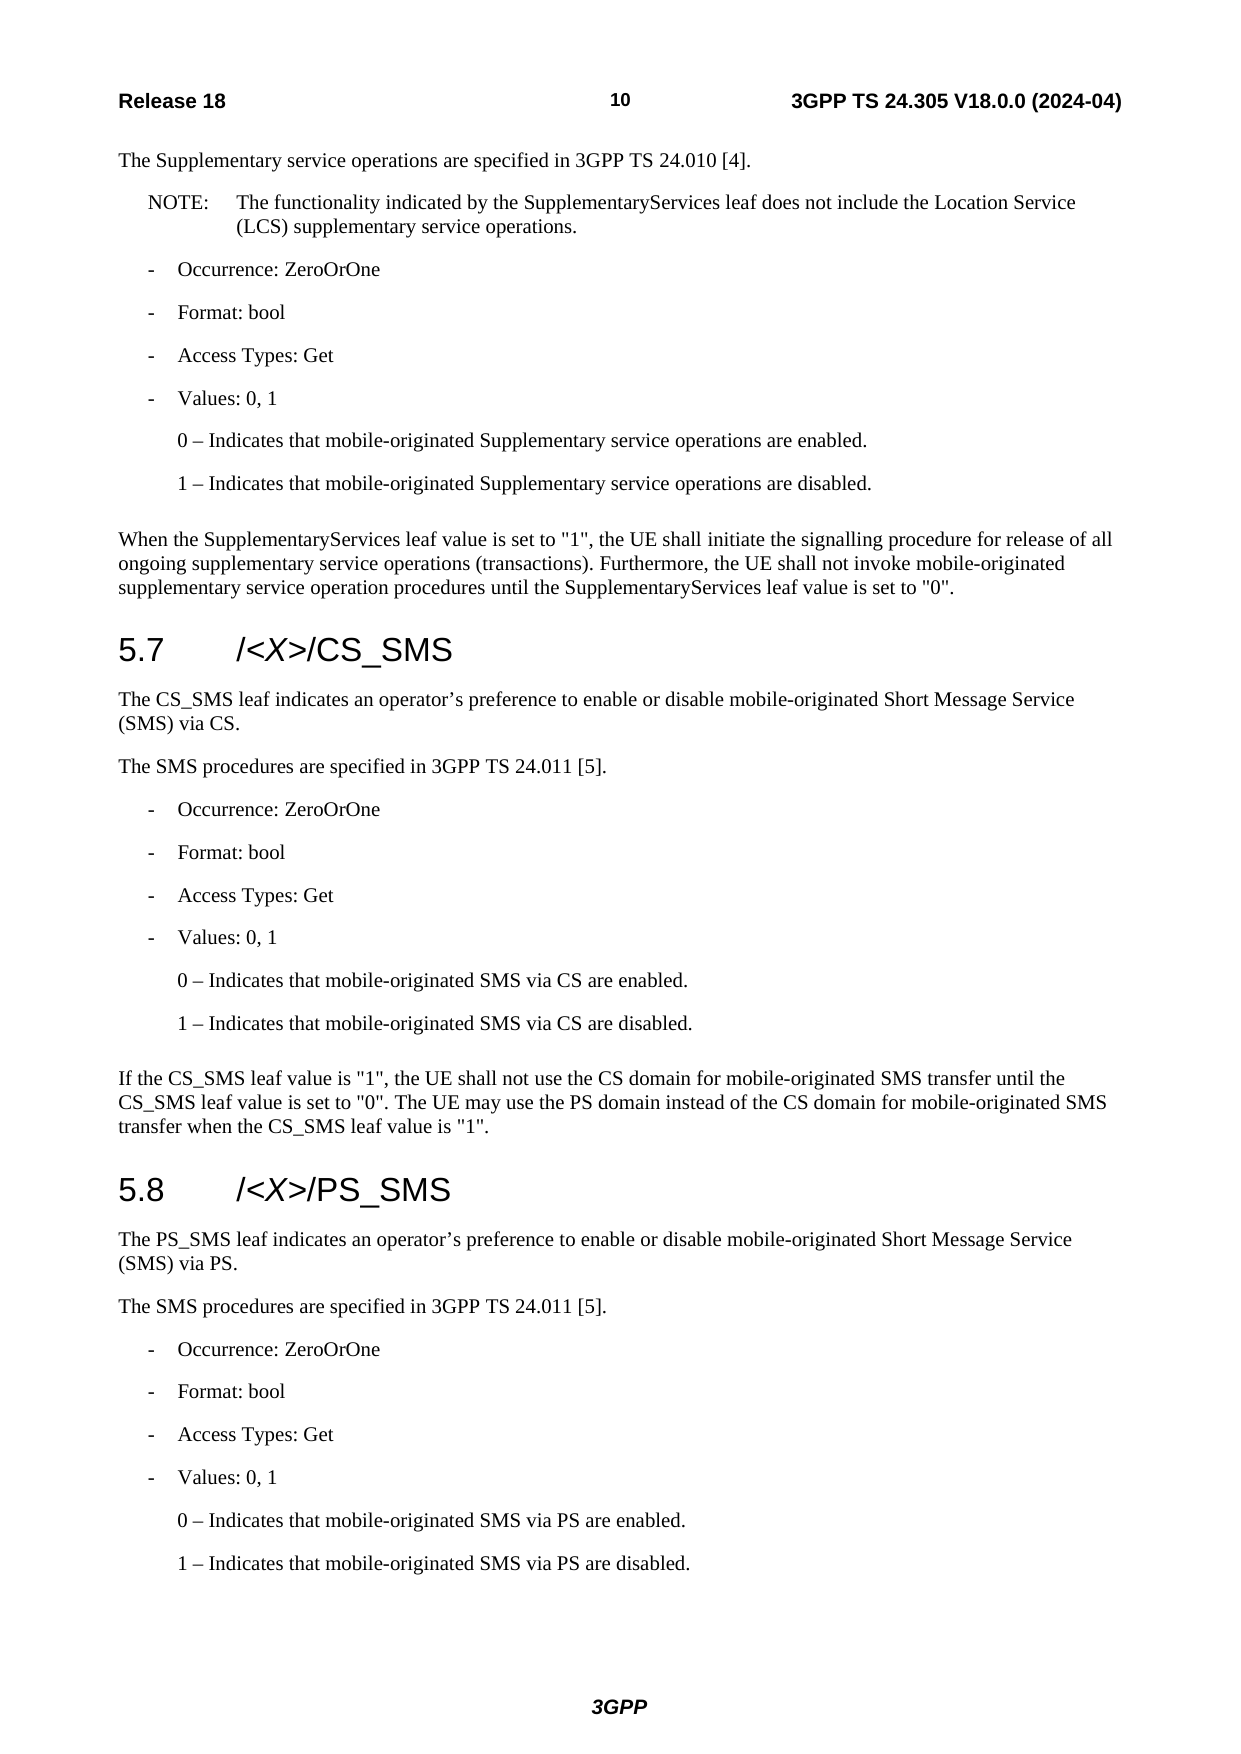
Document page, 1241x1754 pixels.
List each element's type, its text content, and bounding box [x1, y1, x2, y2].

text - Values: 0, 1 [148, 386, 1122, 410]
text - Occurrence: ZeroOrOne [148, 1337, 1122, 1361]
text - Values: 0, 1 [148, 1465, 1122, 1489]
text - Occurrence: ZeroOrOne [148, 257, 1122, 281]
text - Format: bool [148, 840, 1122, 864]
text 0 – Indicates that mobile-originated SMS via PS are enabled. [177, 1508, 1122, 1532]
text The PS_SMS leaf indicates an operator’s preference to enable or disable mobile-originated Short Message Service (SMS) via PS. [118, 1227, 1122, 1275]
text The SMS procedures are specified in 3GPP TS 24.011 [5]. [118, 1294, 1122, 1318]
text - Access Types: Get [148, 1422, 1122, 1446]
text The SMS procedures are specified in 3GPP TS 24.011 [5]. [118, 754, 1122, 778]
text 1 – Indicates that mobile-originated SMS via PS are disabled. [177, 1551, 1122, 1575]
text NOTE: The functionality indicated by the SupplementaryServices leaf does not include the Location Service (LCS) supplementary service operations. [148, 190, 1122, 238]
text When the SupplementaryServices leaf value is set to "1", the UE shall initiate the signalling procedure for release of all ongoing supplementary service operations (transactions). Furthermore, the UE shall not invoke mobile-originated supplementary service operation procedures until the SupplementaryServices leaf value is set to "0". [118, 527, 1122, 599]
text - Occurrence: ZeroOrOne [148, 797, 1122, 821]
text 0 – Indicates that mobile-originated Supplementary service operations are enabled. [177, 428, 1122, 452]
text 1 – Indicates that mobile-originated SMS via CS are disabled. [177, 1011, 1122, 1035]
text The CS_SMS leaf indicates an operator’s preference to enable or disable mobile-originated Short Message Service (SMS) via CS. [118, 687, 1122, 735]
text - Format: bool [148, 300, 1122, 324]
text - Format: bool [148, 1379, 1122, 1403]
text If the CS_SMS leaf value is "1", the UE shall not use the CS domain for mobile-originated SMS transfer until the CS_SMS leaf value is set to "0". The UE may use the PS domain instead of the CS domain for mobile-originated SMS transfer when the CS_SMS leaf value is "1". [118, 1066, 1122, 1138]
subtitle 5.8 /<X>/PS_SMS [118, 1170, 1122, 1208]
text - Values: 0, 1 [148, 925, 1122, 949]
text - Access Types: Get [148, 882, 1122, 907]
text 1 – Indicates that mobile-originated Supplementary service operations are disabled. [177, 471, 1122, 495]
subtitle 5.7 /<X>/CS_SMS [118, 630, 1122, 668]
text 0 – Indicates that mobile-originated SMS via CS are enabled. [177, 968, 1122, 992]
text - Access Types: Get [148, 343, 1122, 367]
text The Supplementary service operations are specified in 3GPP TS 24.010 [4]. [118, 147, 1122, 172]
